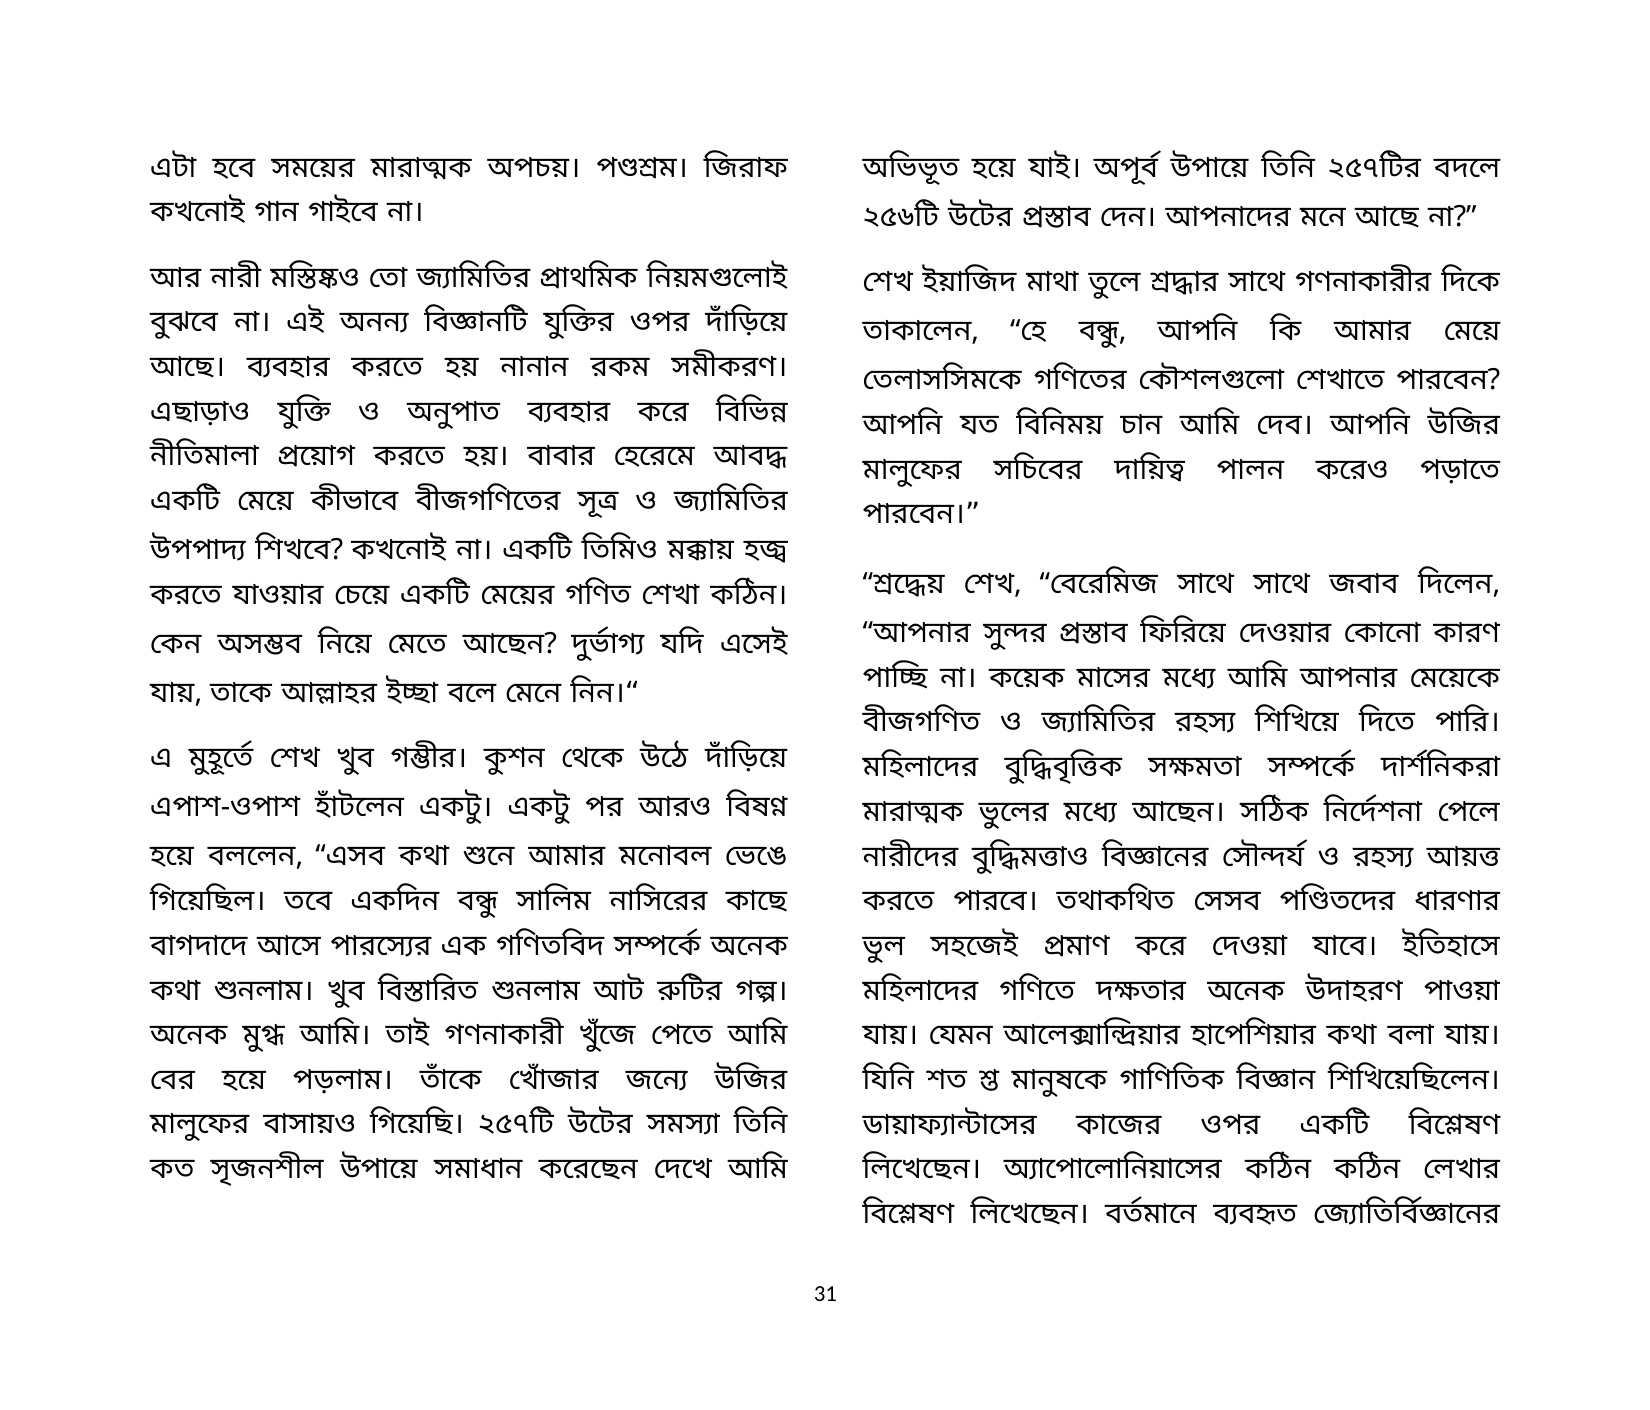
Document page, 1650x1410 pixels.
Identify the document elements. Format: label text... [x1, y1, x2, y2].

text আর নারী মস্তিষ্কও তো জ্যামিতির প্রাথমিক নিয়মগুলোই বুঝবে না। এই অনন্য বিজ্ঞানটি যুক্তির ওপর দাঁড়িয়ে আছে। ব্যবহার করতে হয় নানান রকম সমীকরণ। এছাড়াও যুক্তি ও অনুপাত ব্যবহার করে বিভিন্ন নীতিমালা প্রয়োগ করতে হয়। বাবার হেরেমে আবদ্ধ একটি মেয়ে কীভাবে বীজগণিতের সূত্র ও জ্যামিতির উপপাদ্য শিখবে? কখনোই না। একটি তিমিও মক্কায় হজ্ব করতে যাওয়ার চেয়ে একটি মেয়ের গণিত শেখা কঠিন। কেন অসম্ভব নিয়ে মেতে আছেন? দুর্ভাগ্য যদি এসেই যায়, তাকে আল্লাহর ইচ্ছা বলে মেনে নিন।“ [150, 260, 787, 714]
text শেখ ইয়াজিদ মাথা তুলে শ্রদ্ধার সাথে গণনাকারীর দিকে তাকালেন, “হে বন্ধু, আপনি কি আমার মেয়ে তেলাসসিমকে গণিতের কৌশলগুলো শেখাতে পারবেন? আপনি যত বিনিময় চান আমি দেব। আপনি উজির মালুফের সচিবের দায়িত্ব পালন করেও পড়াতে পারবেন।” [862, 265, 1500, 536]
